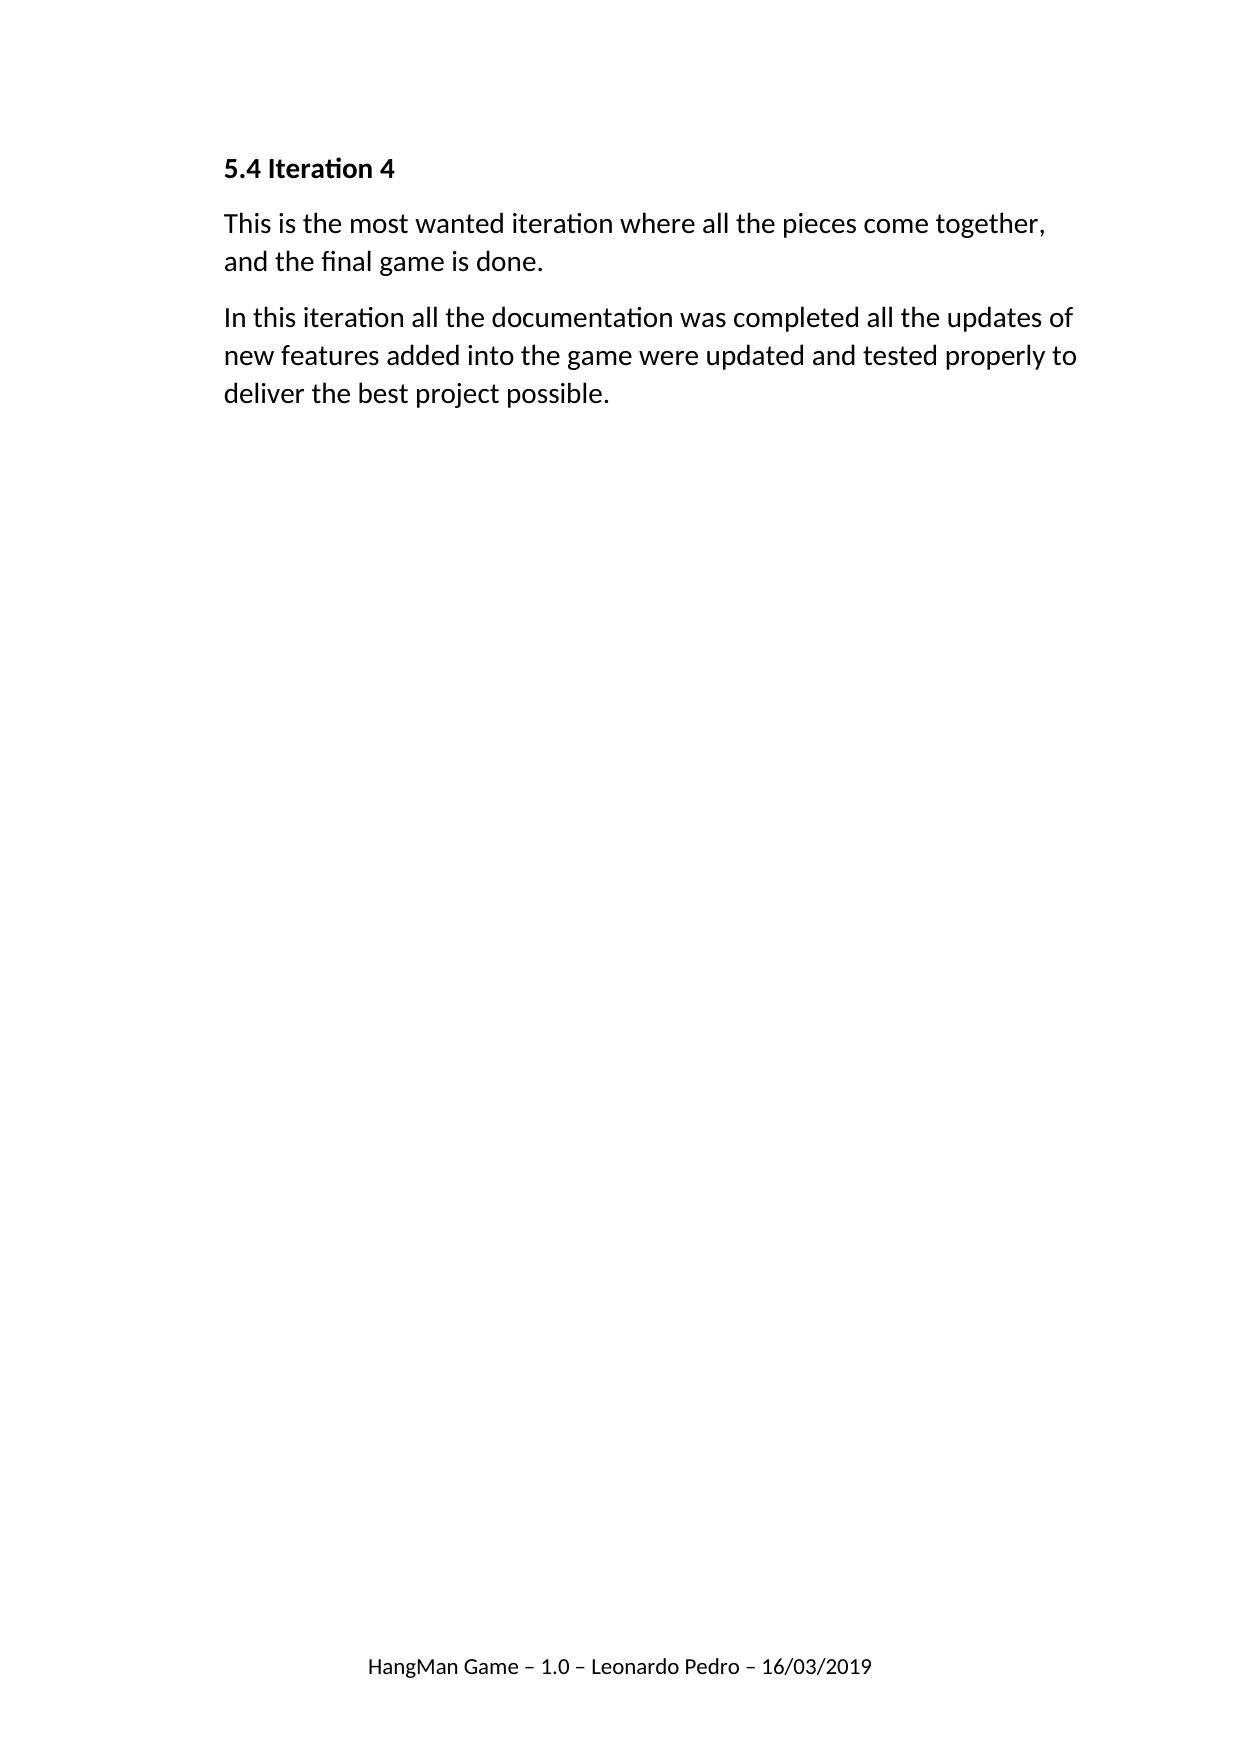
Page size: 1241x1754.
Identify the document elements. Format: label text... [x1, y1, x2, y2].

text This is the most wanted iteration where all the pieces come together, and the final game is done. [224, 205, 1090, 279]
text 5.4 Iteration 4 [150, 150, 1090, 186]
text In this iteration all the documentation was completed all the updates of new features added into the game were updated and tested properly to deliver the best project possible. [224, 299, 1090, 411]
